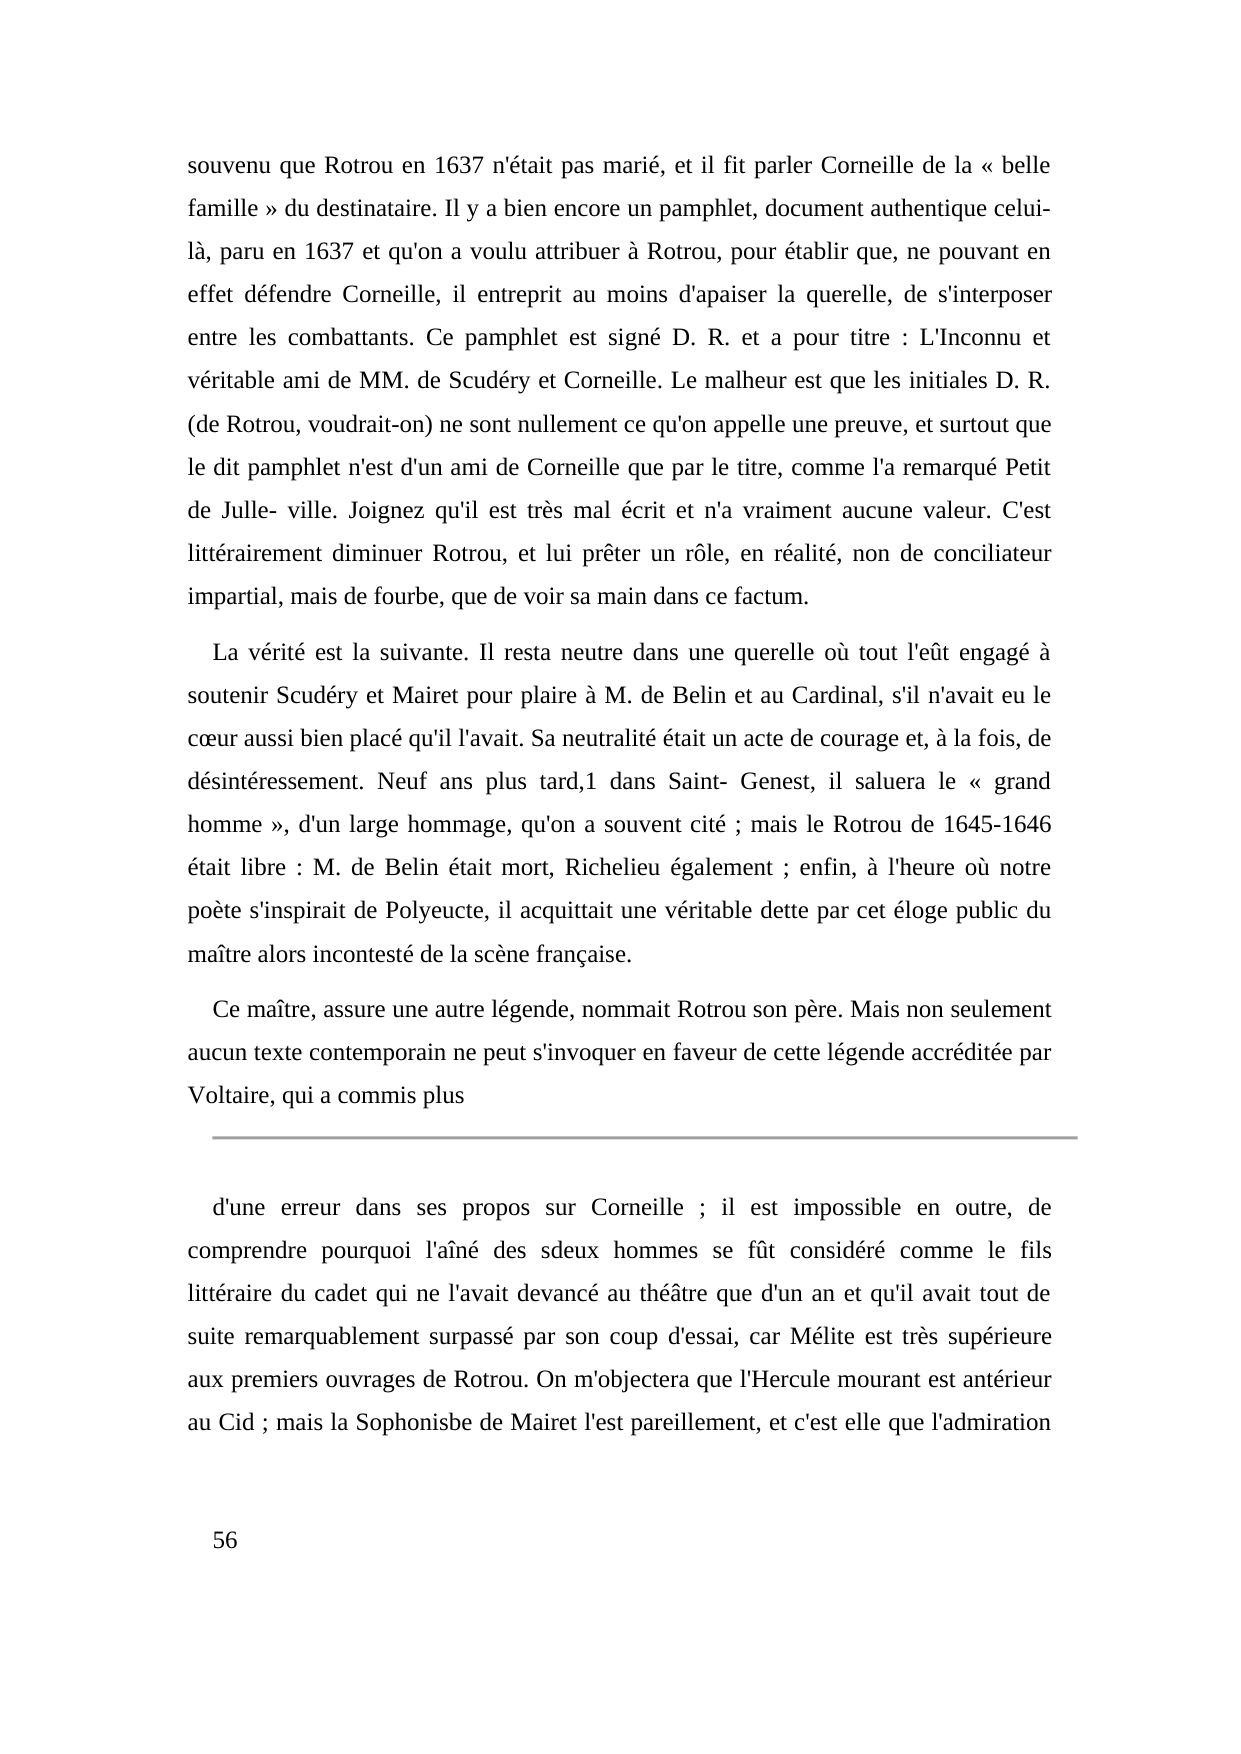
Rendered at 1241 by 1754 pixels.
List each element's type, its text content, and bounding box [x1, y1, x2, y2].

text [187, 1192, 1053, 1436]
text Ce maître, assure une autre légende, nommait Rotrou son père. Mais non seulement aucun texte contemporain ne peut s'invoquer en faveur de cette légende accréditée par Voltaire, qui a commis plus [187, 994, 1053, 1109]
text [187, 150, 1053, 610]
text La vérité est la suivante. Il resta neutre dans une querelle où tout l'eût engagé à soutenir Scudéry et Mairet pour plaire à M. de Belin et au Cardinal, s'il n'avait eu le cœur aussi bien placé qu'il l'avait. Sa neutralité était un acte de courage et, à la fois, de désintéressement. Neuf ans plus tard,1 dans Saint- Genest, il saluera le « grand homme », d'un large hommage, qu'on a souvent cité ; mais le Rotrou de 1645-1646 était libre : M. de Belin était mort, Richelieu également ; enfin, à l'heure où notre poète s'inspirait de Polyeucte, il acquittait une véritable dette par cet éloge public du maître alors incontesté de la scène française. [187, 637, 1053, 967]
